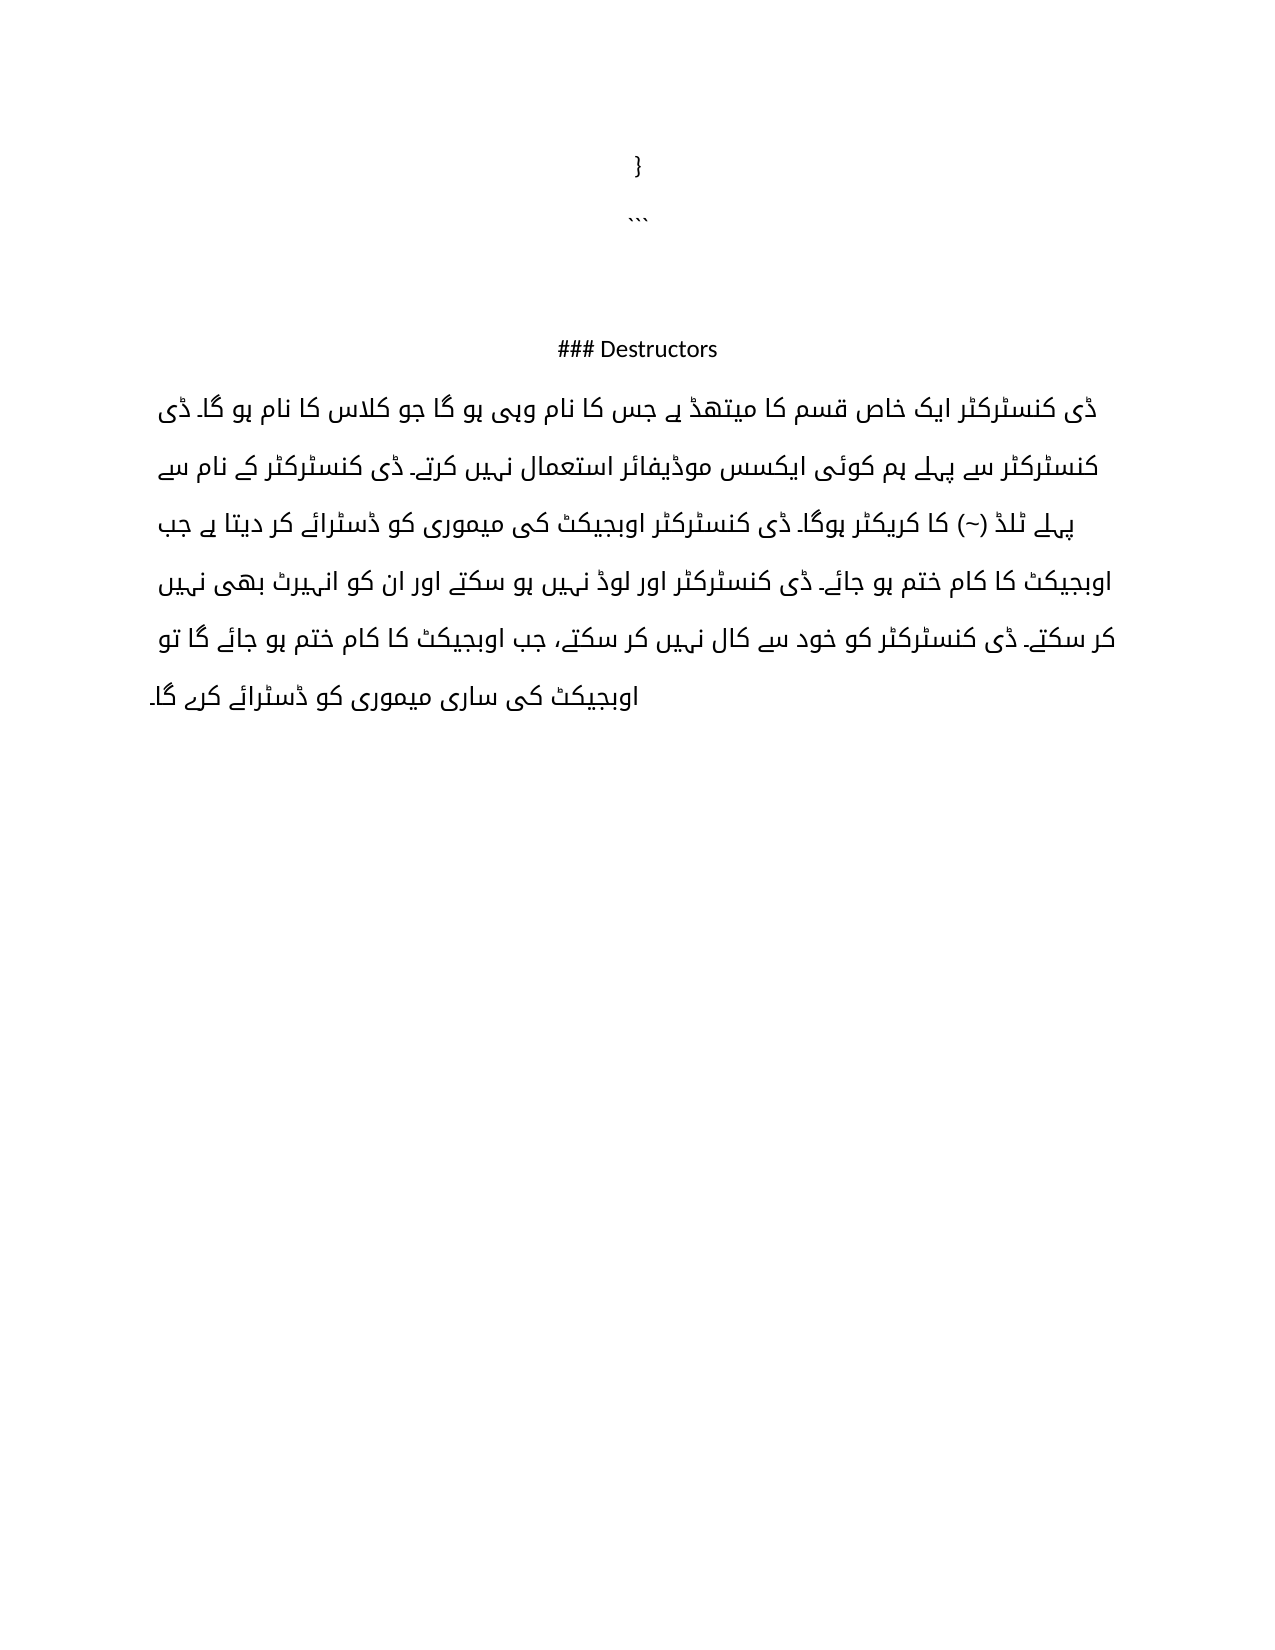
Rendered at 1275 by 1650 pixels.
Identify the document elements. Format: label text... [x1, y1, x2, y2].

title ``` [150, 211, 1125, 242]
title ### Destructors [150, 333, 1125, 364]
title ڈی کنسٹرکٹر ایک خاص قسم کا میتھڈ ہے جس کا نام وہی ہو گا جو کلاس کا نام ہو گا۔ ڈی کنسٹرکٹر سے پہلے ہم کوئی ایکسس موڈیفائر استعمال نہیں کرتے۔ ڈی کنسٹرکٹر کے نام سے پہلے ٹلڈ (~) کا کریکٹر ہوگا۔ ڈی کنسٹرکٹر اوبجیکٹ کی میموری کو ڈسٹرائے کر دیتا ہے جب اوبجیکٹ کا کام ختم ہو جائے۔ ڈی کنسٹرکٹر اور لوڈ نہیں ہو سکتے اور ان کو انہیرٹ بھی نہیں کر سکتے۔ ڈی کنسٹرکٹر کو خود سے کال نہیں کر سکتے، جب اوبجیکٹ کا کام ختم ہو جائے گا تو اوبجیکٹ کی ساری میموری کو ڈسٹرائے کرے گا۔ [150, 394, 1125, 710]
title } [150, 150, 1125, 181]
